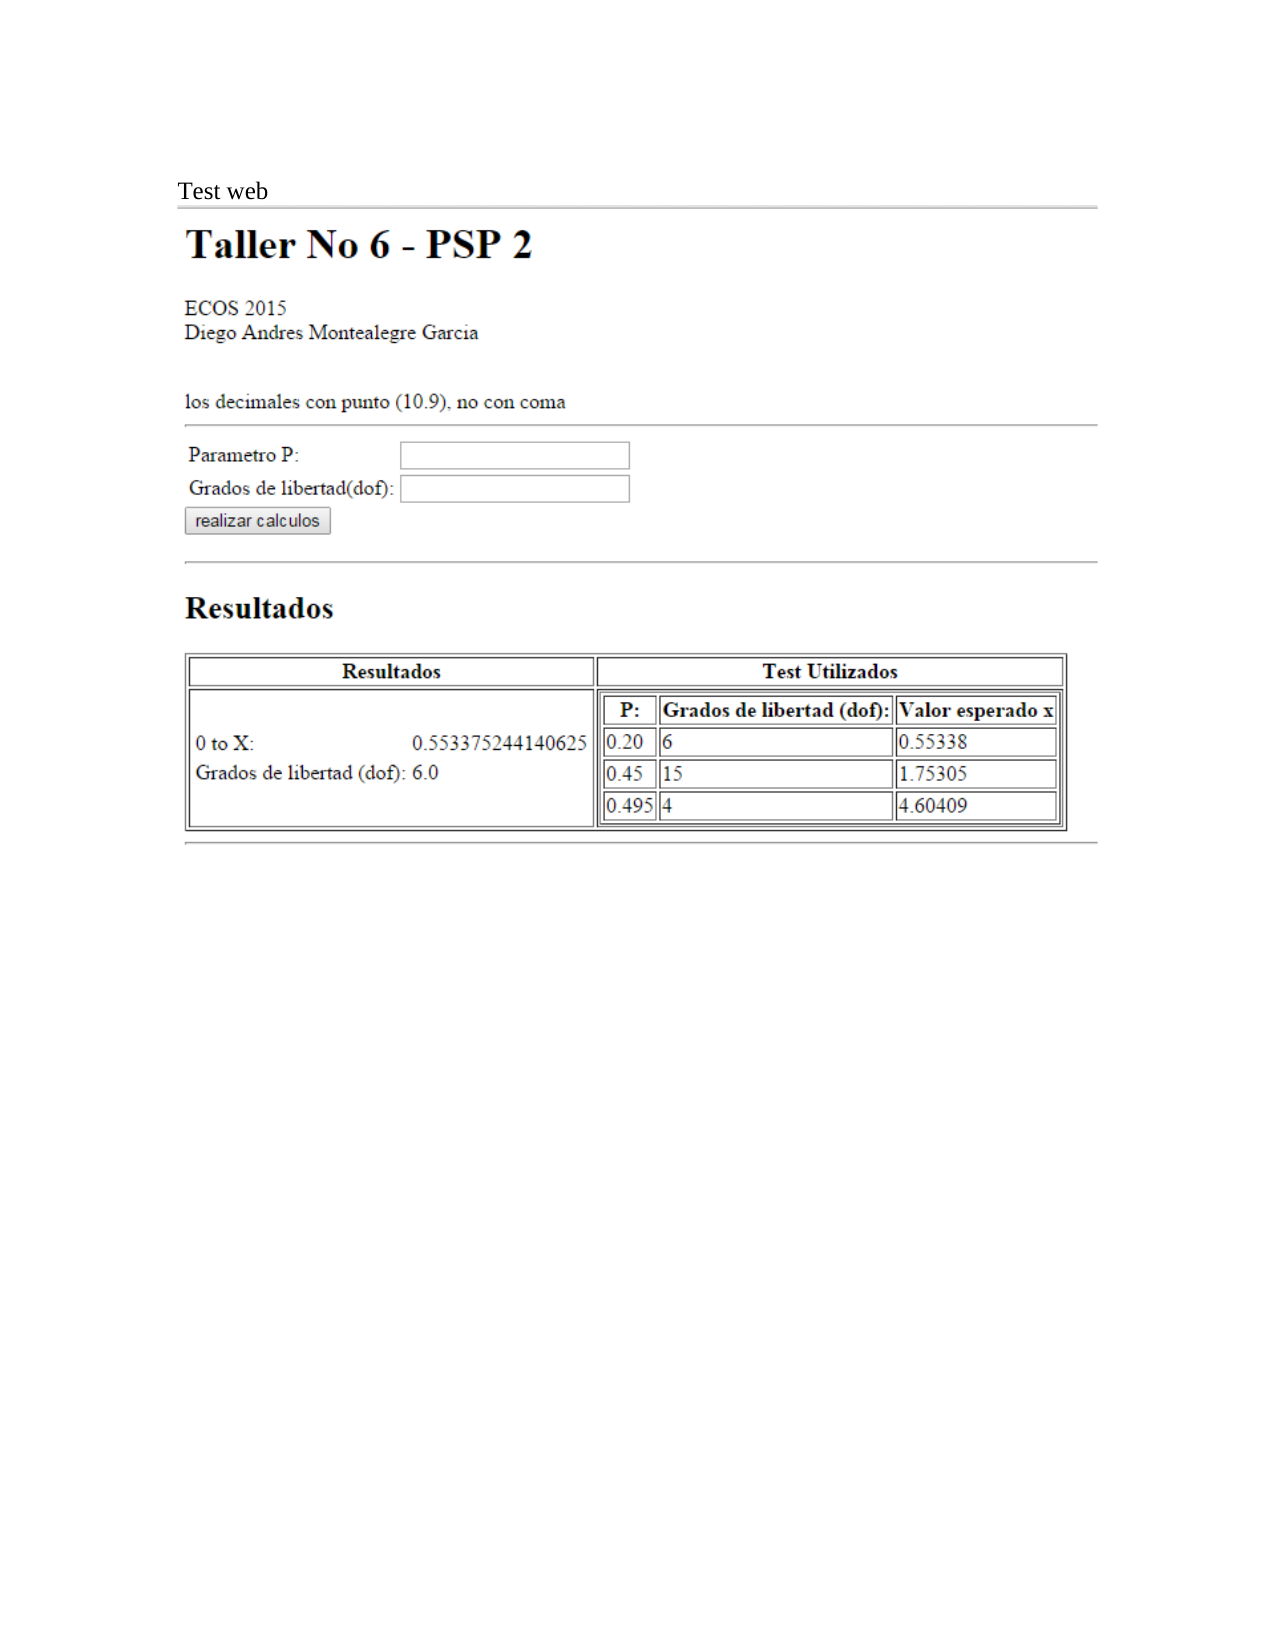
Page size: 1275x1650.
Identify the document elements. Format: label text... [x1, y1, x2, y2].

picture [177, 205, 1098, 854]
text Test web [177, 176, 1098, 205]
